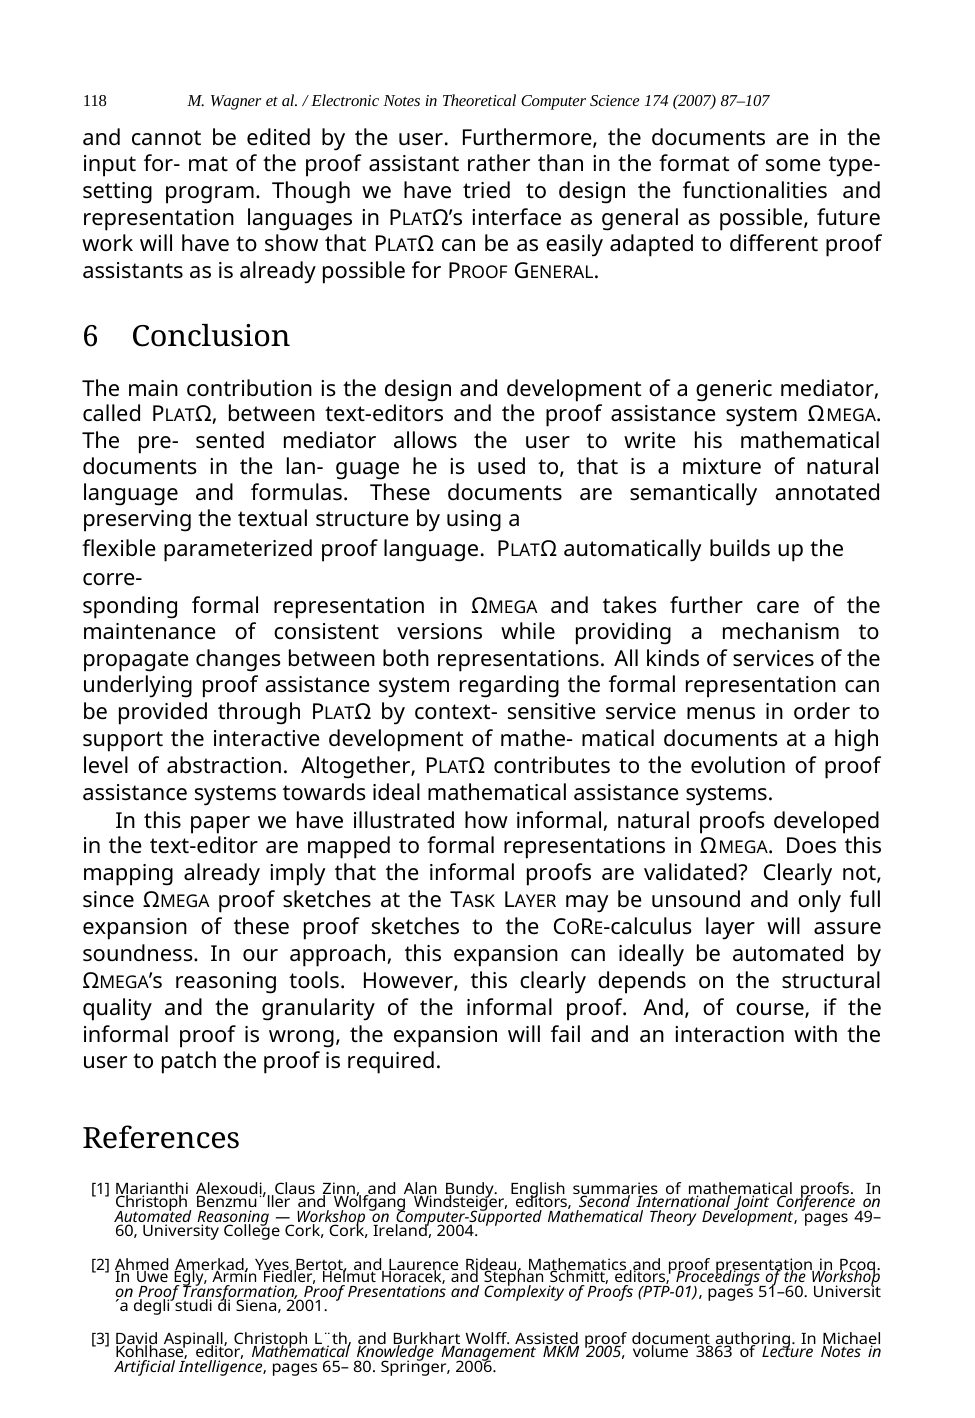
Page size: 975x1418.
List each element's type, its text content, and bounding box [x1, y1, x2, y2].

text The main contribution is the design and development of a generic mediator, called PlatΩ, between text-editors and the proof assistance system Ωmega. The pre- sented mediator allows the user to write his mathematical documents in the lan- guage he is used to, that is a mixture of natural language and formulas. These documents are semantically annotated preserving the textual structure by using a [82, 376, 881, 533]
text flexible parameterized proof language. PlatΩ automatically builds up the corre- [82, 533, 904, 592]
text In this paper we have illustrated how informal, natural proofs developed in the text-editor are mapped to formal representations in Ωmega. Does this mapping already imply that the informal proofs are validated? Clearly not, since Ωmega proof sketches at the Task Layer may be unsound and only full expansion of these proof sketches to the CoRe-calculus layer will assure soundness. In our approach, this expansion can ideally be automated by Ωmega’s reasoning tools. However, this clearly depends on the structural quality and the granularity of the informal proof. And, of course, if the informal proof is wrong, the expansion will fail and an interaction with the user to patch the proof is required. [82, 807, 882, 1075]
list David Aspinall, Christoph L¨th, and Burkhart Wolff. Assisted proof document authoring. In Michael Kohlhase, editor, Mathematical Knowledge Management MKM 2005, volume 3863 of Lecture Notes in Artificial Intelligence, pages 65– 80. Springer, 2006. [91, 1333, 881, 1377]
subtitle Conclusion [82, 316, 904, 355]
list Ahmed Amerkad, Yves Bertot, and Laurence Rideau. Mathematics and proof presentation in Pcoq. In Uwe Egly, Armin Fiedler, Helmut Horacek, and Stephan Schmitt, editors, Proceedings of the Workshop on Proof Transformation, Proof Presentations and Complexity of Proofs (PTP-01), pages 51–60. Universit´a degli studi di Siena, 2001. [91, 1258, 881, 1316]
text and cannot be edited by the user. Furthermore, the documents are in the input for- mat of the proof assistant rather than in the format of some type-setting program. Though we have tried to design the functionalities and representation languages in PlatΩ’s interface as general as possible, future work will have to show that PlatΩ can be as easily adapted to different proof assistants as is already possible for Proof General. [82, 124, 881, 285]
text sponding formal representation in Ωmega and takes further care of the maintenance of consistent versions while providing a mechanism to propagate changes between both representations. All kinds of services of the underlying proof assistance system regarding the formal representation can be provided through PlatΩ by context- sensitive service menus in order to support the interactive development of mathe- matical documents at a high level of abstraction. Altogether, PlatΩ contributes to the evolution of proof assistance systems towards ideal mathematical assistance systems. [82, 592, 881, 807]
subtitle References [82, 1117, 904, 1157]
list Marianthi Alexoudi, Claus Zinn, and Alan Bundy. English summaries of mathematical proofs. In Christoph Benzmu¨ller and Wolfgang Windsteiger, editors, Second International Joint Conference on Automated Reasoning — Workshop on Computer-Supported Mathematical Theory Development, pages 49–60, University College Cork, Cork, Ireland, 2004. [91, 1183, 881, 1241]
